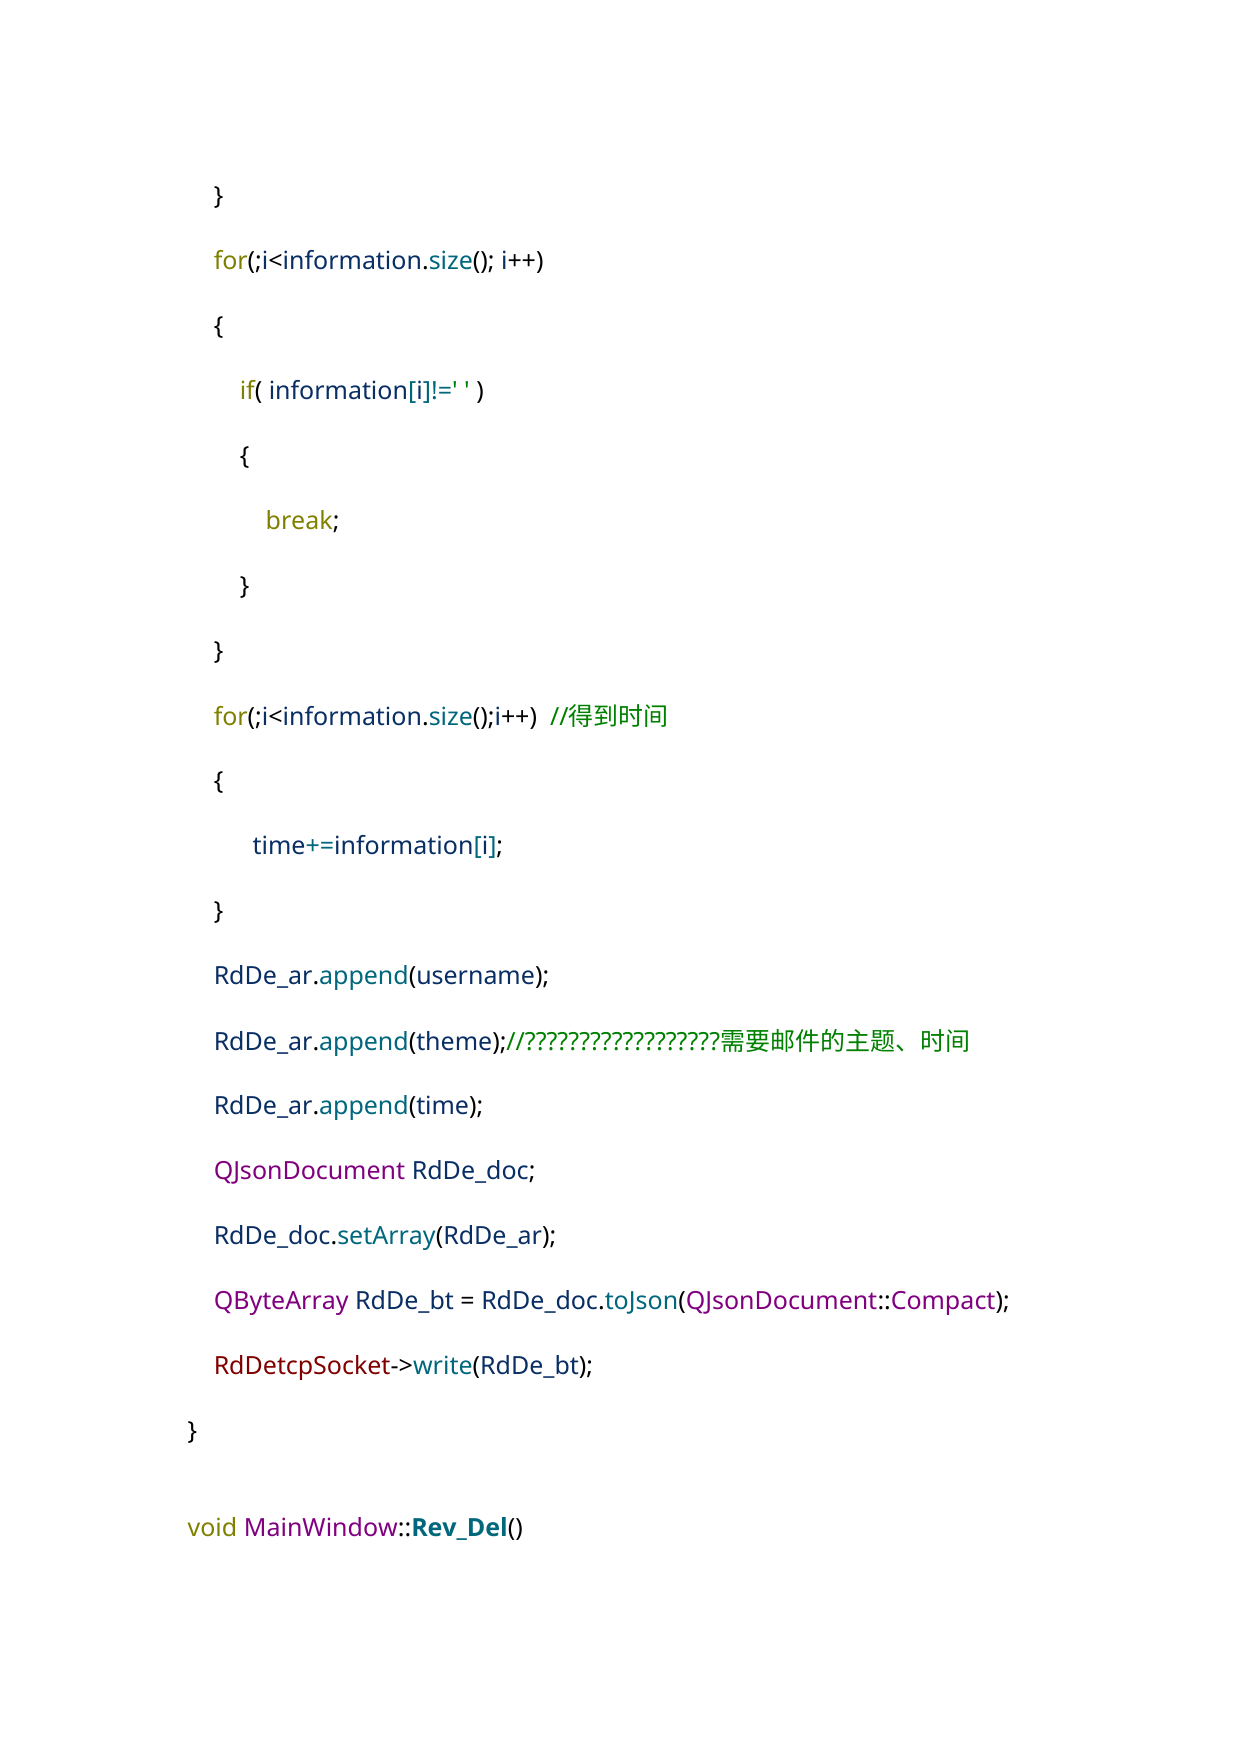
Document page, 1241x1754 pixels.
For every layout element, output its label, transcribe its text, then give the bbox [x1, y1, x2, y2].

text } [187, 617, 1053, 682]
text time+=information[i]; [187, 812, 1053, 877]
text void MainWindow::Rev_Del() [187, 1494, 1053, 1559]
text { [187, 422, 1053, 487]
text QByteArray RdDe_bt = RdDe_doc.toJson(QJsonDocument::Compact); [187, 1267, 1053, 1332]
text { [187, 747, 1053, 812]
text RdDe_doc.setArray(RdDe_ar); [187, 1202, 1053, 1267]
text { [187, 292, 1053, 357]
text RdDe_ar.append(theme);//??????????????????需要邮件的主题、时间 [187, 1007, 1053, 1072]
text RdDetcpSocket->write(RdDe_bt); [187, 1332, 1053, 1397]
text RdDe_ar.append(time); [187, 1072, 1053, 1137]
text for(;i<information.size();i++) //得到时间 [187, 682, 1053, 747]
text } [187, 877, 1053, 942]
text QJsonDocument RdDe_doc; [187, 1137, 1053, 1202]
text break; [187, 487, 1053, 552]
text if( information[i]!=' ' ) [187, 357, 1053, 422]
text } [187, 1397, 1053, 1462]
text } [187, 552, 1053, 617]
text for(;i<information.size(); i++) [187, 227, 1053, 292]
text } [187, 162, 1053, 227]
text RdDe_ar.append(username); [187, 942, 1053, 1007]
